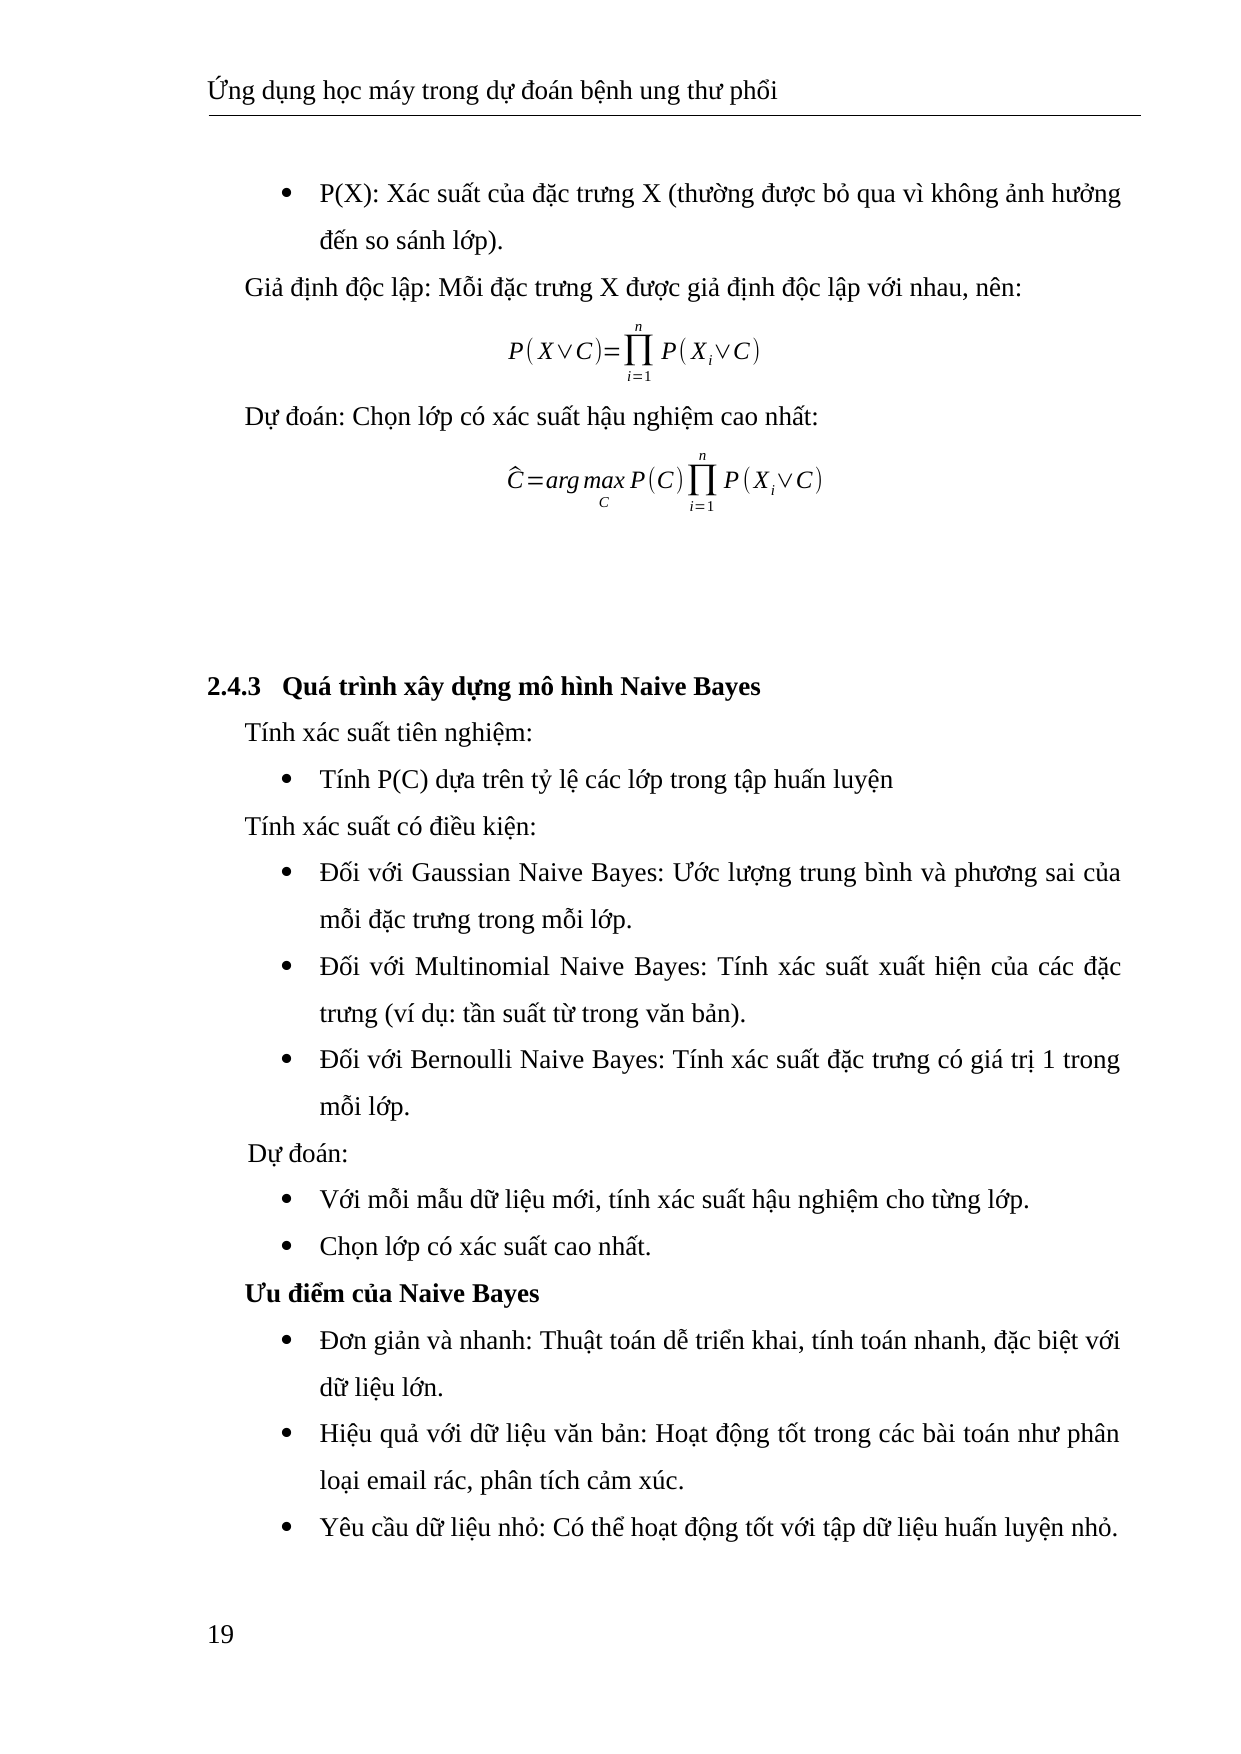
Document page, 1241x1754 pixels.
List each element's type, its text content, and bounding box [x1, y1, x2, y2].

list Yêu cầu dữ liệu nhỏ: Có thể hoạt động tốt với tập dữ liệu huấn luyện nhỏ. [282, 1511, 1122, 1542]
list Đối với Bernoulli Naive Bayes: Tính xác suất đặc trưng có giá trị 1 trong mỗi lớp. [282, 1043, 1122, 1121]
list Đối với Multinomial Naive Bayes: Tính xác suất xuất hiện của các đặc trưng (ví dụ: tần suất từ trong văn bản). [282, 950, 1122, 1028]
subtitle Quá trình xây dựng mô hình Naive Bayes [207, 669, 1122, 701]
list Với mỗi mẫu dữ liệu mới, tính xác suất hậu nghiệm cho từng lớp. [282, 1183, 1122, 1215]
list Chọn lớp có xác suất cao nhất. [282, 1230, 1122, 1262]
text Dự đoán: [207, 1137, 1122, 1168]
list Hiệu quả với dữ liệu văn bản: Hoạt động tốt trong các bài toán như phân loại email rác, phân tích cảm xúc. [282, 1417, 1122, 1495]
text Dự đoán: Chọn lớp có xác suất hậu nghiệm cao nhất: [207, 400, 1122, 514]
text Tính xác suất tiên nghiệm: [207, 716, 1122, 747]
text Giả định độc lập: Mỗi đặc trưng X được giả định độc lập với nhau, nên: [207, 271, 1122, 384]
list P(X): Xác suất của đặc trưng X (thường được bỏ qua vì không ảnh hưởng đến so sánh lớp). [282, 177, 1122, 255]
text Tính xác suất có điều kiện: [207, 810, 1122, 841]
text Ưu điểm của Naive Bayes [207, 1277, 1122, 1308]
list Đối với Gaussian Naive Bayes: Ước lượng trung bình và phương sai của mỗi đặc trưng trong mỗi lớp. [282, 856, 1122, 934]
list Đơn giản và nhanh: Thuật toán dễ triển khai, tính toán nhanh, đặc biệt với dữ liệu lớn. [282, 1324, 1122, 1402]
list Tính P(C) dựa trên tỷ lệ các lớp trong tập huấn luyện [282, 763, 1122, 794]
